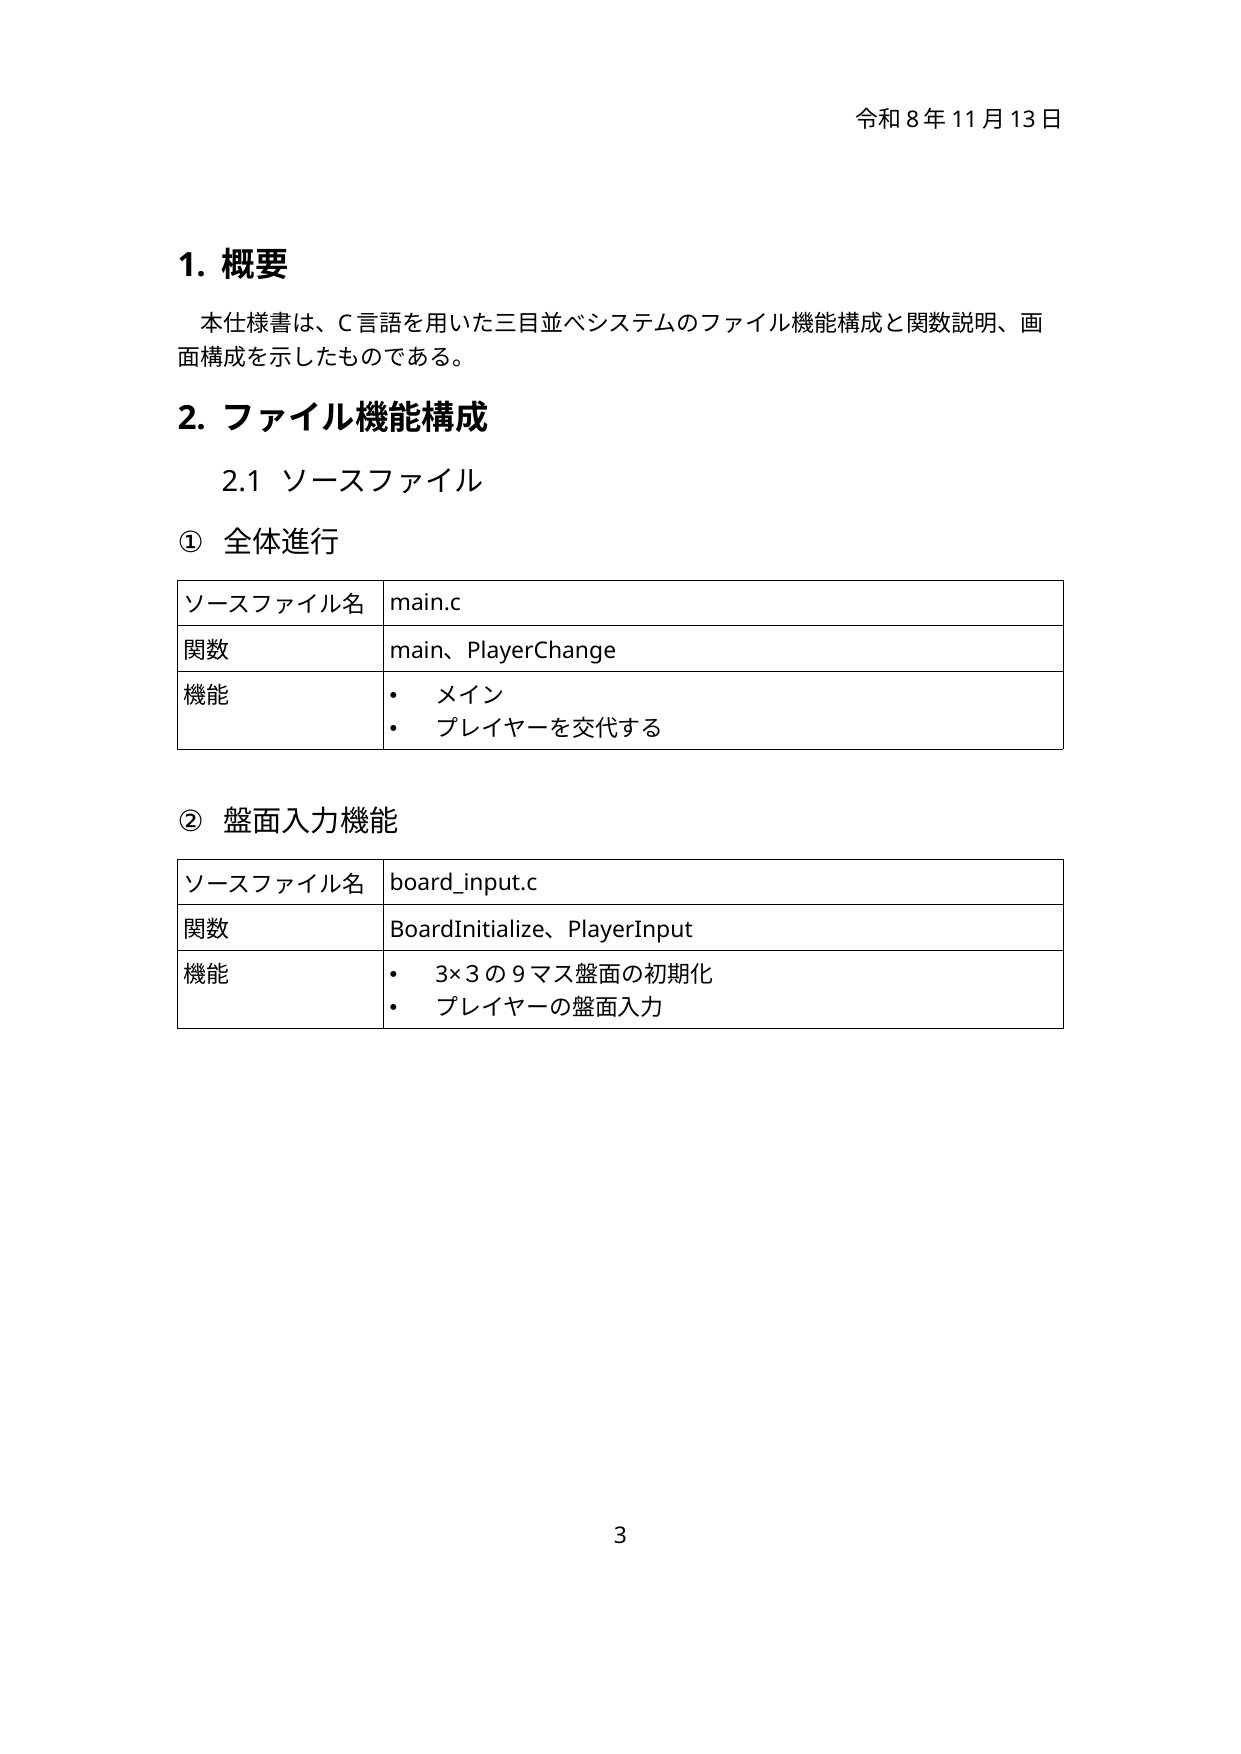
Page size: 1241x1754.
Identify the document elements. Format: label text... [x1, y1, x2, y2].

table_cell 3×３の9マス盤面の初期化 プレイヤーの盤面入力 [384, 951, 1063, 1028]
table_header ソースファイル名 [178, 581, 383, 625]
table_cell 機能 [178, 672, 383, 749]
table_cell 機能 [178, 951, 383, 1028]
table_cell main、PlayerChange [384, 626, 1063, 671]
list ソースファイル [221, 458, 1063, 500]
table_header main.c [384, 581, 1063, 625]
table_cell 関数 [178, 626, 383, 671]
list 全体進行 [177, 519, 1063, 561]
table_cell BoardInitialize、PlayerInput [384, 905, 1063, 950]
table_cell 関数 [178, 905, 383, 950]
subtitle 概要 [177, 238, 1063, 286]
table_header ソースファイル名 [178, 860, 383, 904]
table_cell メイン プレイヤーを交代する [384, 672, 1063, 749]
subtitle ファイル機能構成 [177, 391, 1063, 439]
text 本仕様書は、C言語を用いた三目並べシステムのファイル機能構成と関数説明、画面構成を示したものである。 [177, 305, 1063, 372]
list 盤面入力機能 [177, 798, 1063, 840]
table_header board_input.c [384, 860, 1063, 904]
